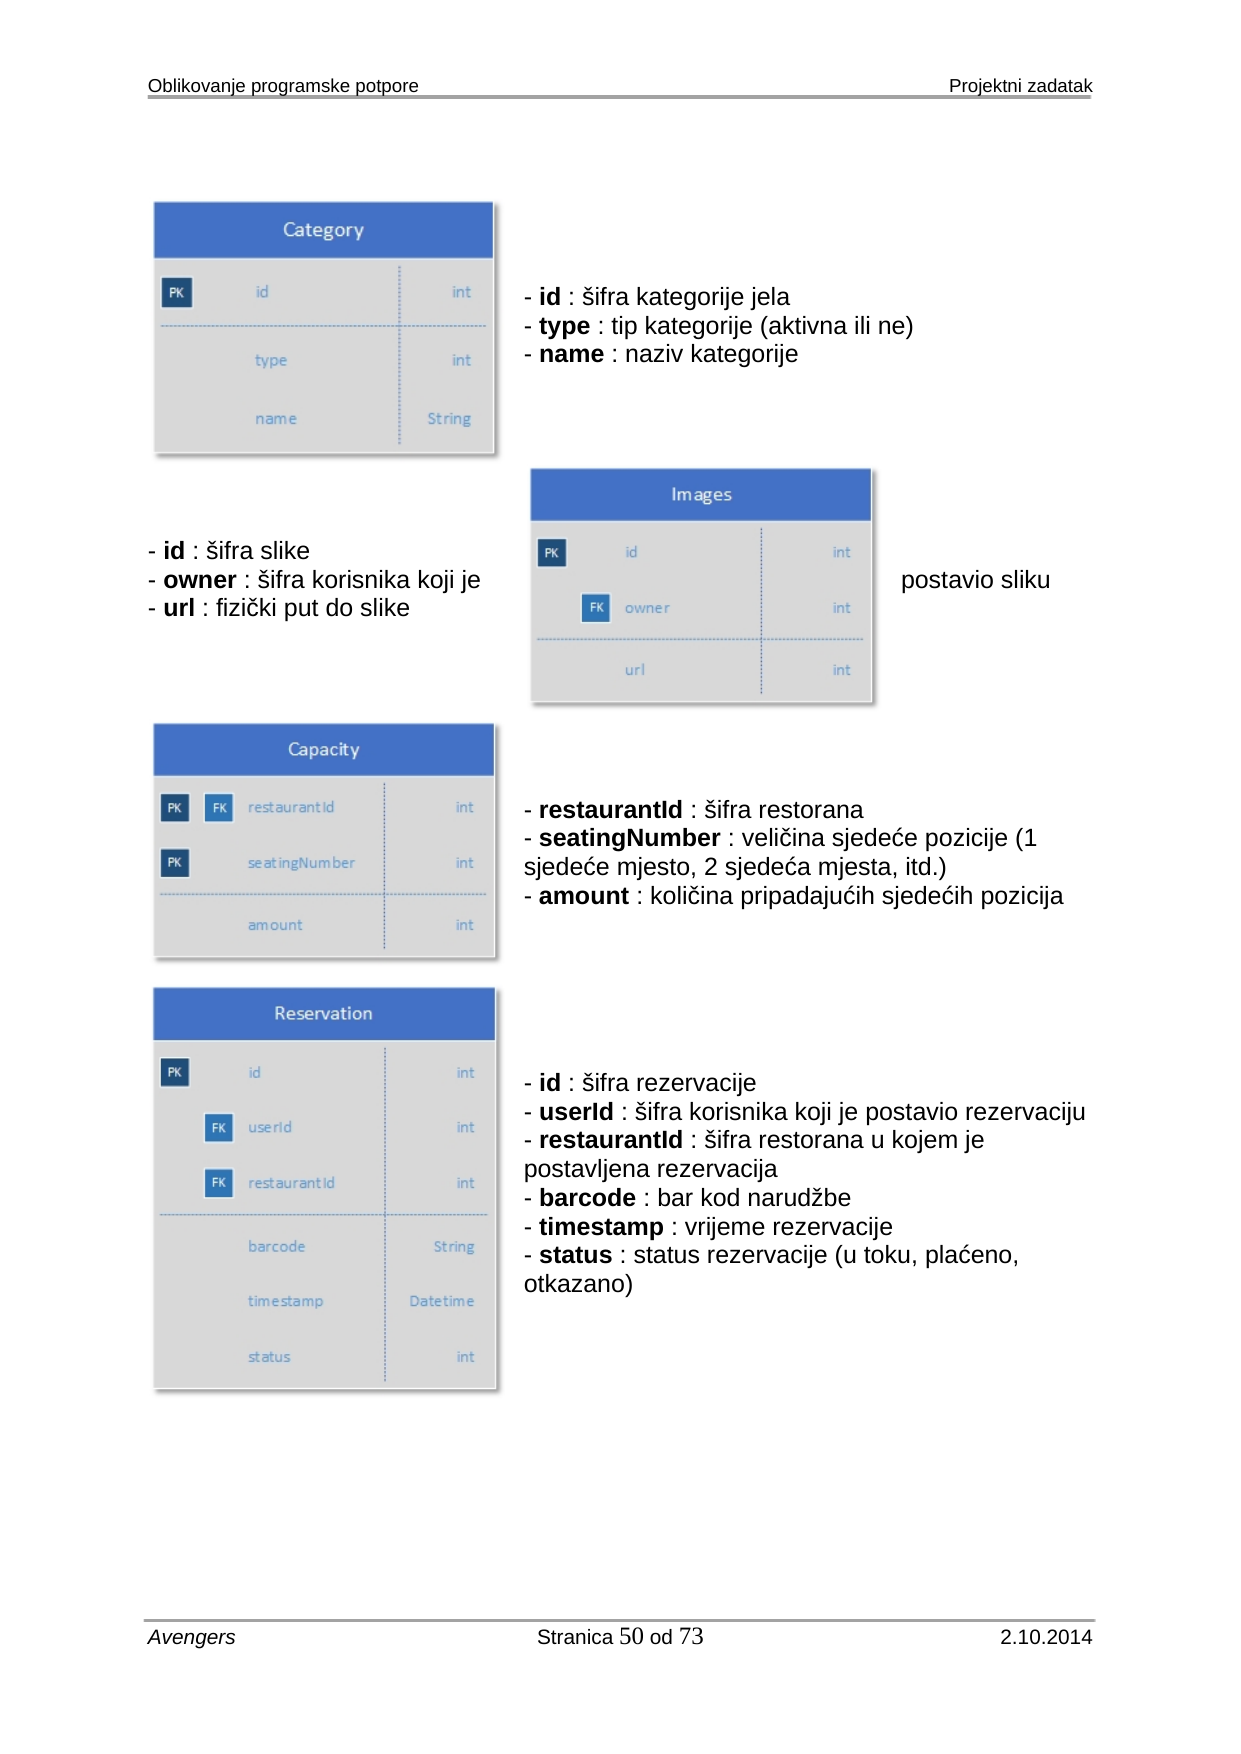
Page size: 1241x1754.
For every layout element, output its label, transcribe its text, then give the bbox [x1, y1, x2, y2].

picture [525, 463, 882, 711]
picture [147, 95, 1092, 99]
text - restaurantId : šifra restorana - seatingNumber : veličina sjedeće pozicije (1 sjedeće mjesto, 2 sjedeća mjesta, itd.) - amount : količina pripadajućih sjedećih pozicija [504, 718, 1092, 909]
picture [148, 196, 504, 462]
text - id : šifra kategorije jela - type : tip kategorije (aktivna ili ne) - name : naziv kategorije [504, 196, 1092, 368]
text - id : šifra rezervacije - userId : šifra korisnika koji je postavio rezervaciju - restaurantId : šifra restorana u kojem je postavljena rezervacija - barcode : bar kod narudžbe - timestamp : vrijeme rezervacije - status : status rezervacije (u toku, plaćeno, otkazano) [148, 981, 1092, 1298]
picture [148, 718, 504, 966]
text - id : šifra slike - owner : šifra korisnika koji je postavio sliku - url : fizički put do slike [148, 464, 525, 622]
picture [148, 982, 504, 1398]
text - id : šifra slike - owner : šifra korisnika koji je postavio sliku - url : fizički put do slike [882, 464, 1092, 622]
